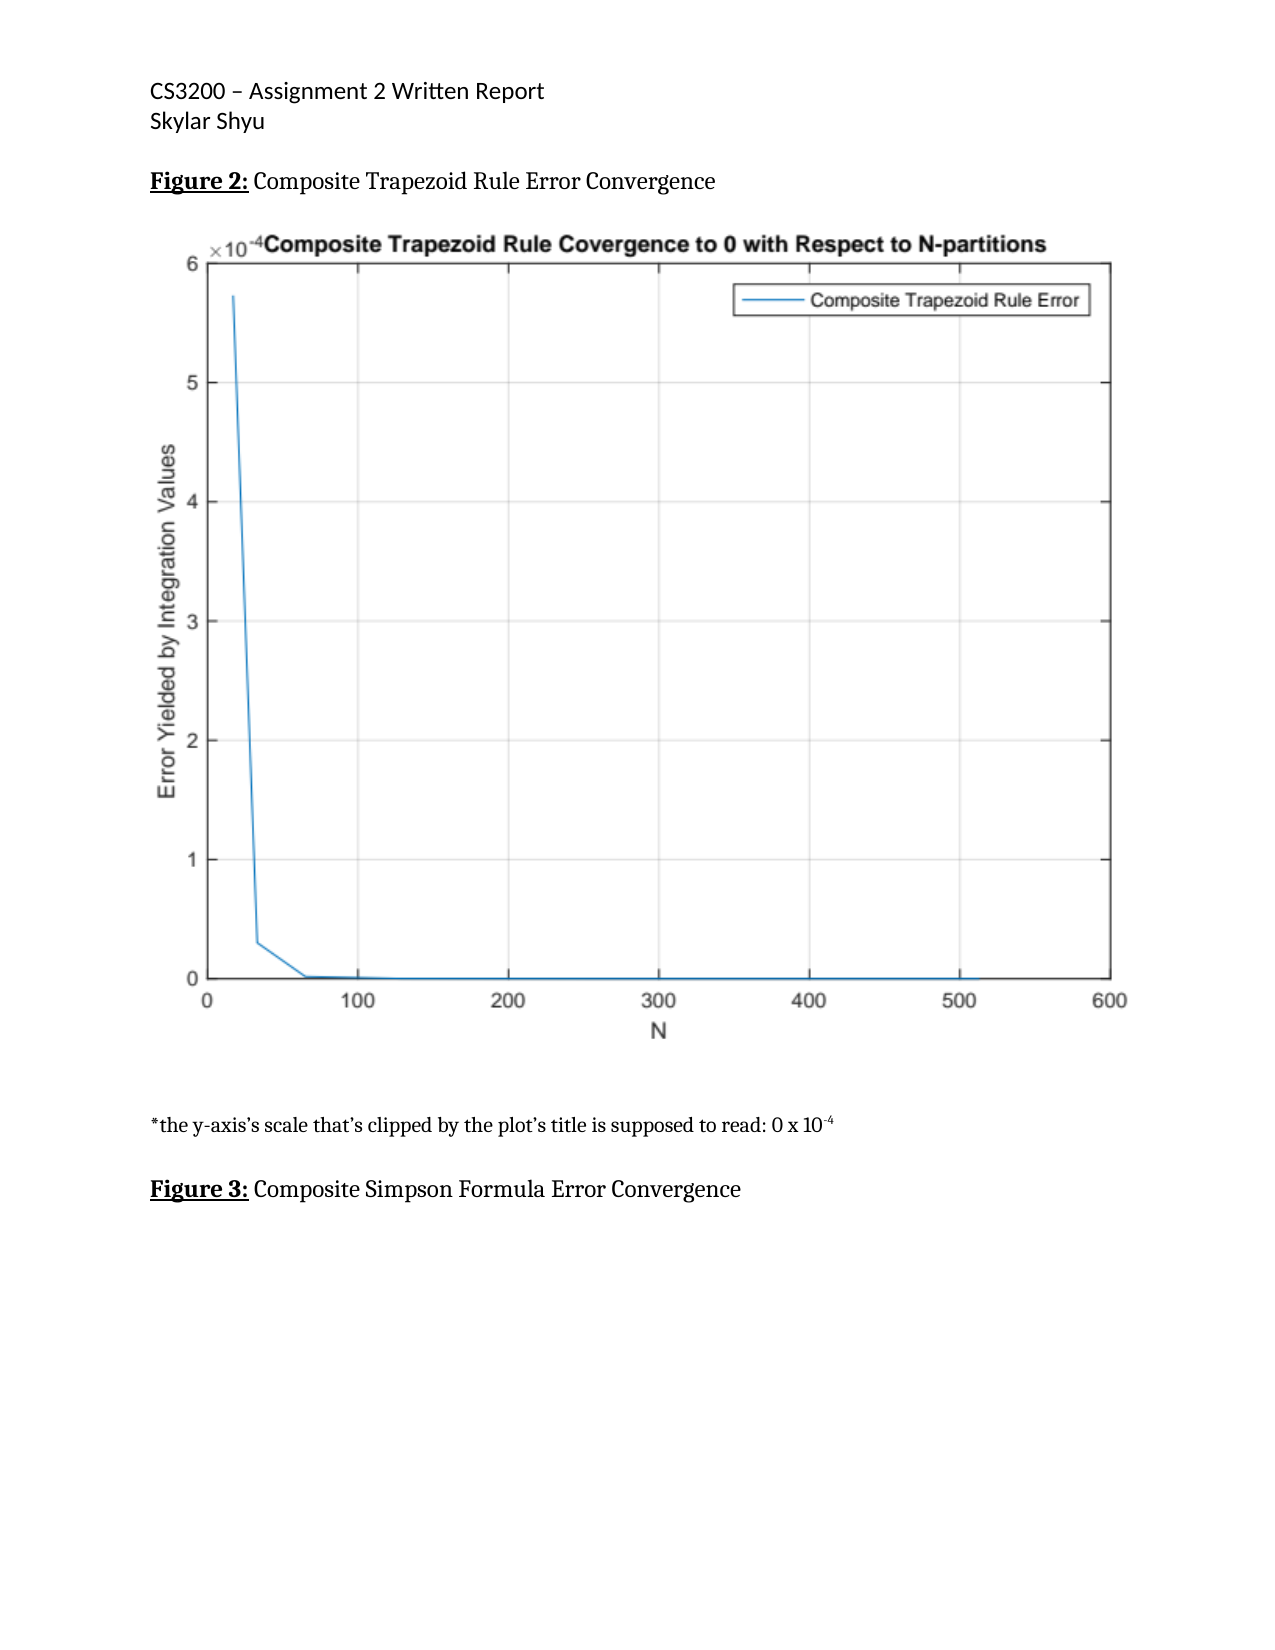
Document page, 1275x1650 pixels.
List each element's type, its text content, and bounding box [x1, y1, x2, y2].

text Figure 3: Composite Simpson Formula Error Convergence [150, 1175, 1125, 1204]
text *the y-axis’s scale that’s clipped by the plot’s title is supposed to read: 0 x 10-4 [150, 1113, 1125, 1138]
text Figure 2: Composite Trapezoid Rule Error Convergence [150, 167, 1125, 195]
